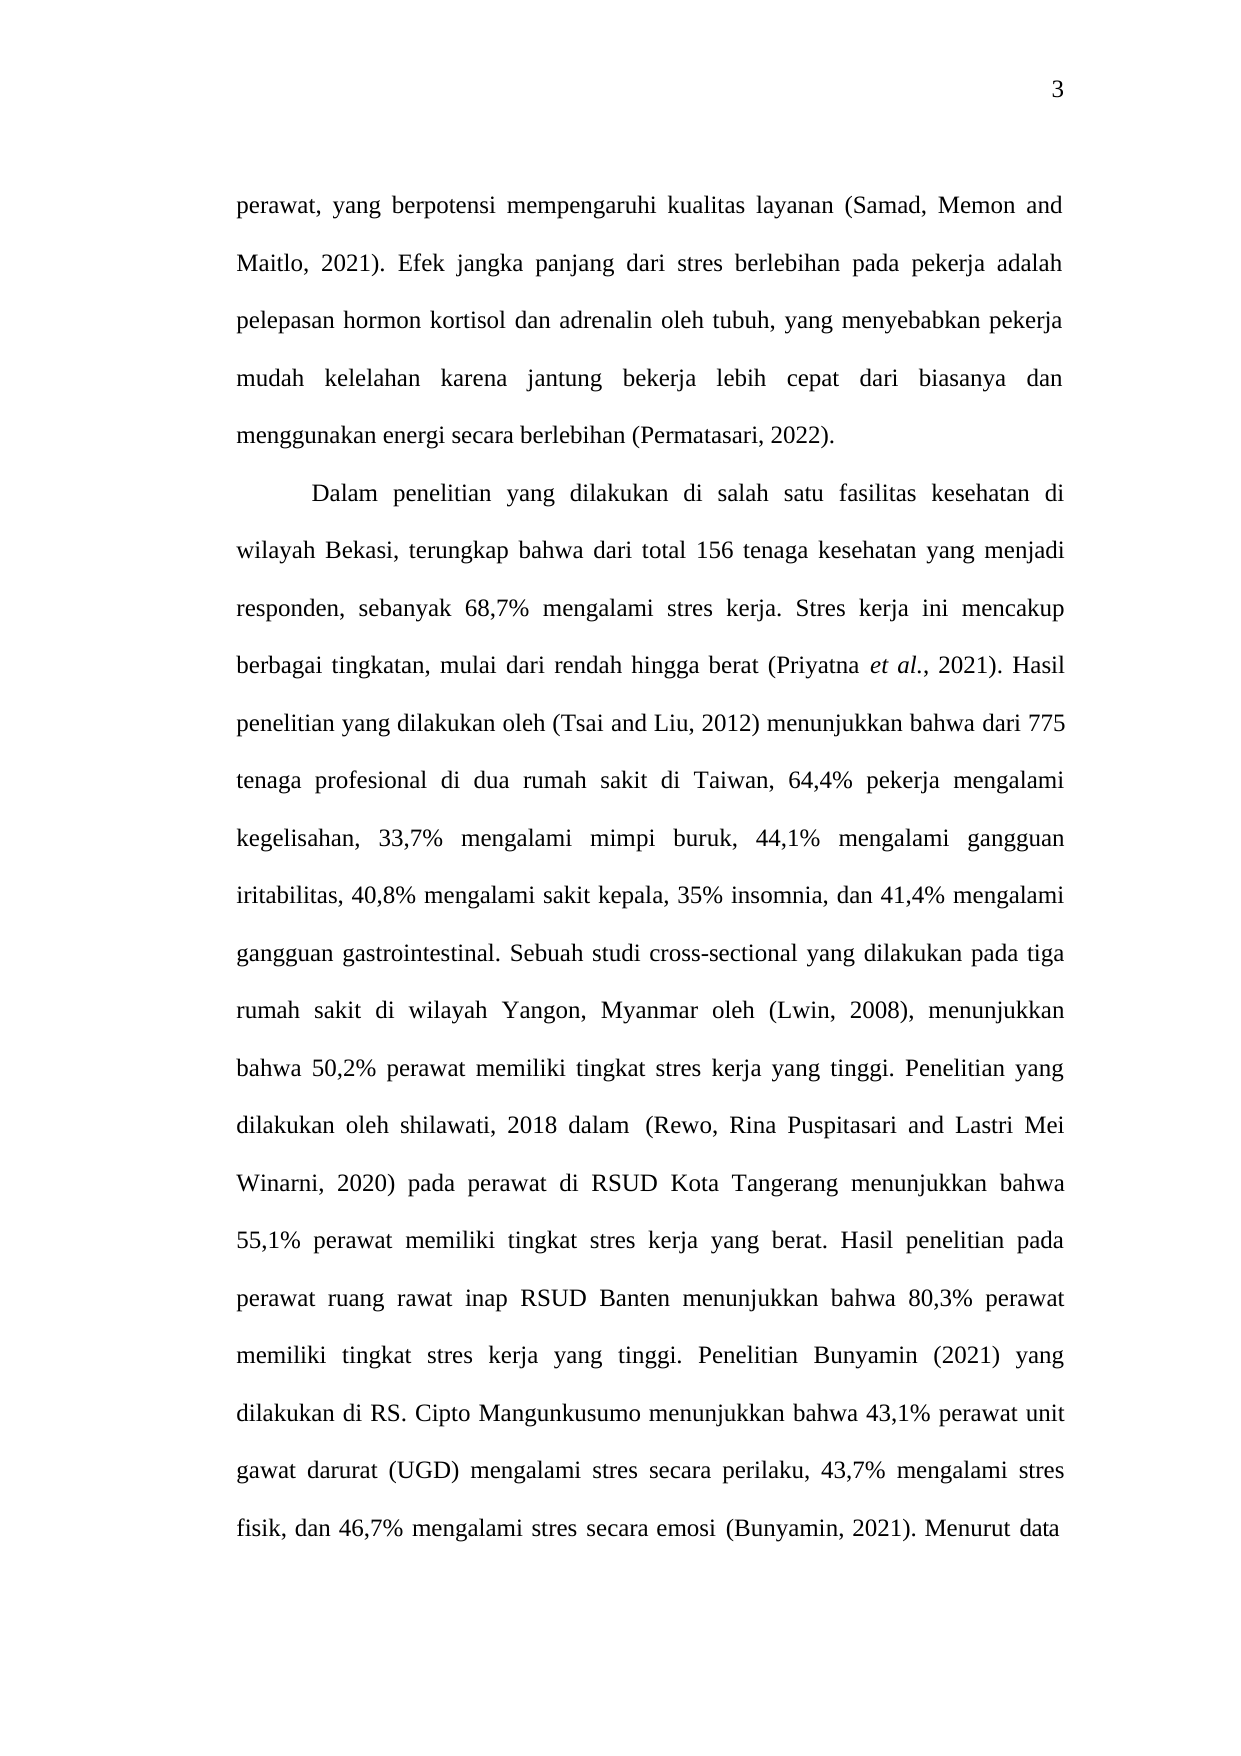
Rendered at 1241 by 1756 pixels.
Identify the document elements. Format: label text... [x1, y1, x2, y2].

text perawat, yang berpotensi mempengaruhi kualitas layanan (Samad, Memon and Maitlo, 2021). Efek jangka panjang dari stres berlebihan pada pekerja adalah pelepasan hormon kortisol dan adrenalin oleh tubuh, yang menyebabkan pekerja mudah kelelahan karena jantung bekerja lebih cepat dari biasanya dan menggunakan energi secara berlebihan (Permatasari, 2022). [236, 191, 1063, 449]
text Dalam penelitian yang dilakukan di salah satu fasilitas kesehatan di wilayah Bekasi, terungkap bahwa dari total 156 tenaga kesehatan yang menjadi responden, sebanyak 68,7% mengalami stres kerja. Stres kerja ini mencakup berbagai tingkatan, mulai dari rendah hingga berat (Priyatna et al., 2021). Hasil penelitian yang dilakukan oleh (Tsai and Liu, 2012) menunjukkan bahwa dari 775 tenaga profesional di dua rumah sakit di Taiwan, 64,4% pekerja mengalami kegelisahan, 33,7% mengalami mimpi buruk, 44,1% mengalami gangguan iritabilitas, 40,8% mengalami sakit kepala, 35% insomnia, dan 41,4% mengalami gangguan gastrointestinal. Sebuah studi cross-sectional yang dilakukan pada tiga rumah sakit di wilayah Yangon, Myanmar oleh (Lwin, 2008), menunjukkan bahwa 50,2% perawat memiliki tingkat stres kerja yang tinggi. Penelitian yang dilakukan oleh shilawati, 2018 dalam (Rewo, Rina Puspitasari and Lastri Mei Winarni, 2020) pada perawat di RSUD Kota Tangerang menunjukkan bahwa 55,1% perawat memiliki tingkat stres kerja yang berat. Hasil penelitian pada perawat ruang rawat inap RSUD Banten menunjukkan bahwa 80,3% perawat memiliki tingkat stres kerja yang tinggi. Penelitian Bunyamin (2021) yang dilakukan di RS. Cipto Mangunkusumo menunjukkan bahwa 43,1% perawat unit gawat darurat (UGD) mengalami stres secara perilaku, 43,7% mengalami stres fisik, dan 46,7% mengalami stres secara emosi (Bunyamin, 2021). Menurut data [236, 478, 1065, 1542]
